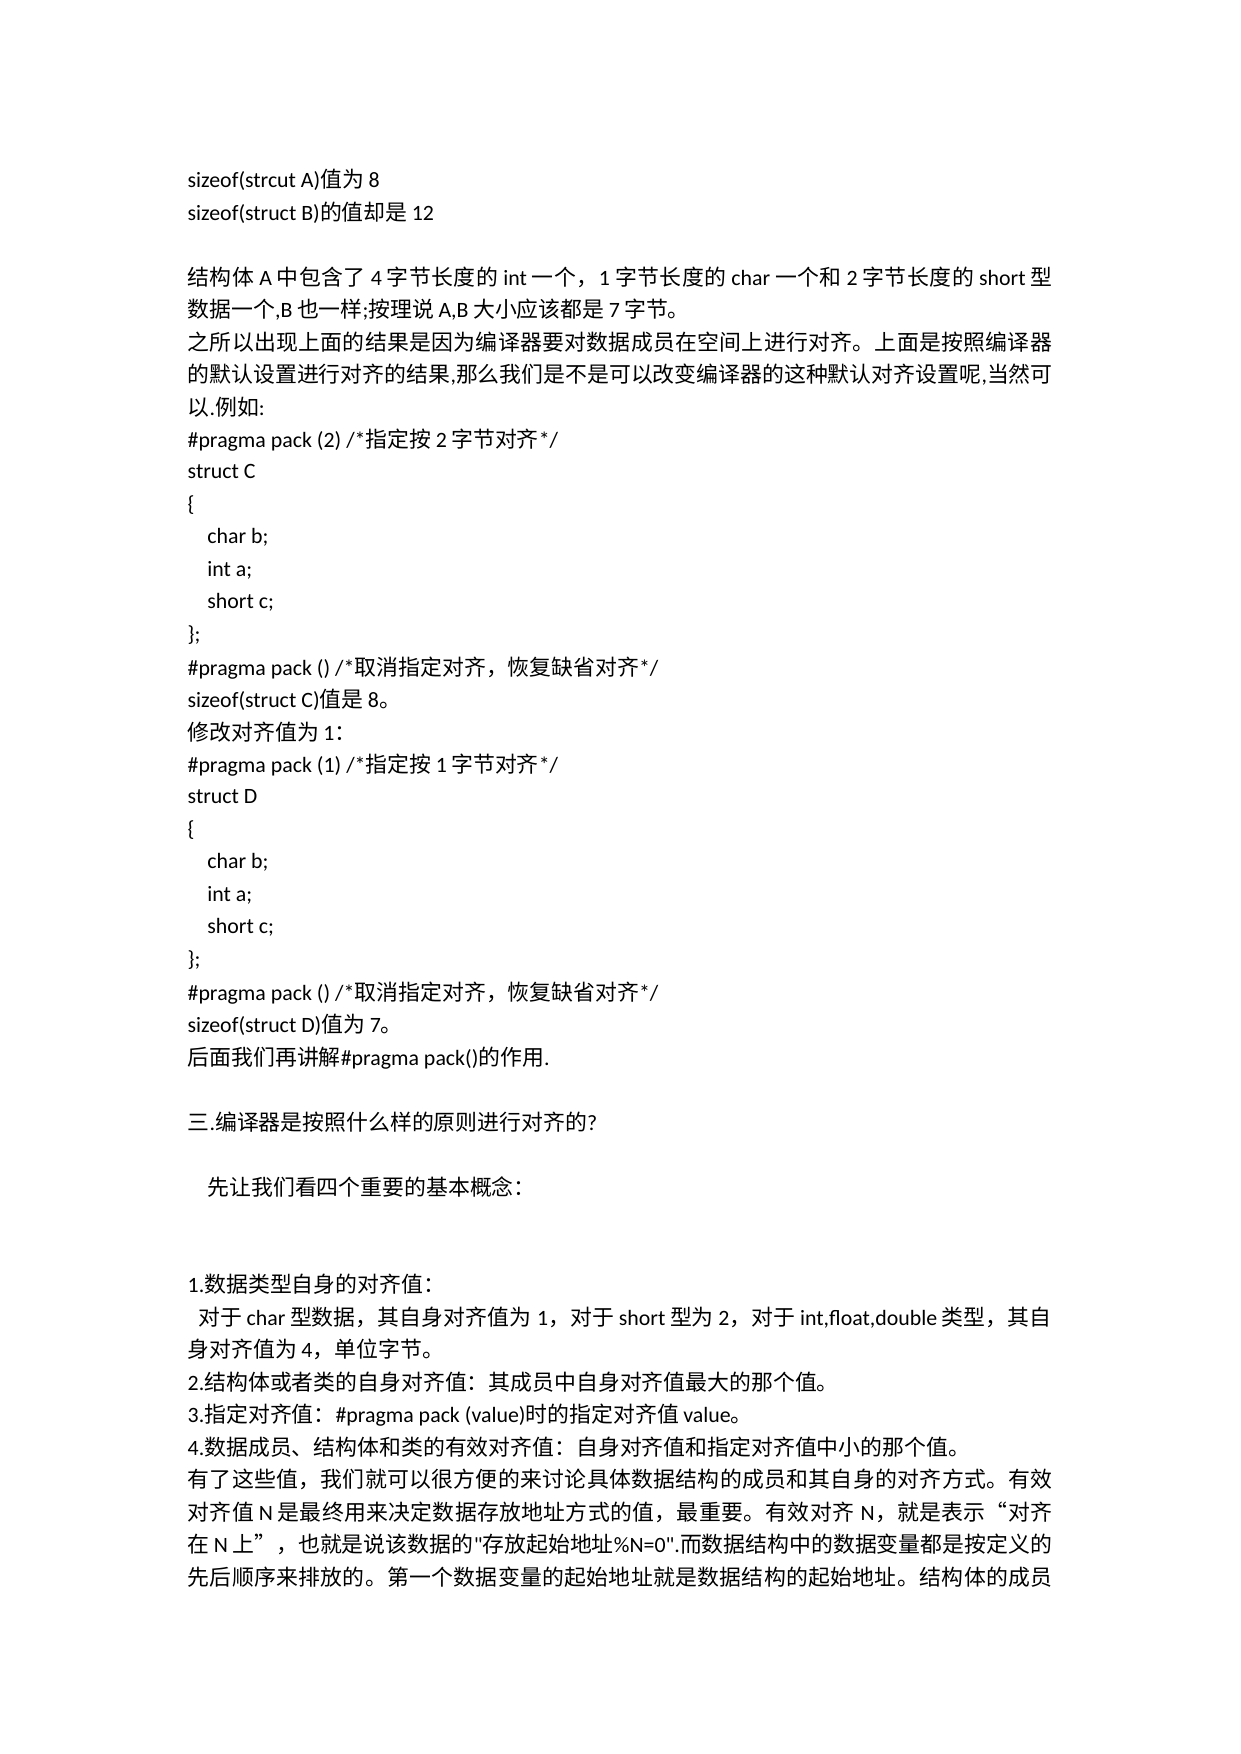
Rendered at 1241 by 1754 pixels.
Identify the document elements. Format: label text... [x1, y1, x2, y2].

text #pragma pack () /*取消指定对齐，恢复缺省对齐*/ [187, 974, 1053, 1007]
text struct C [187, 454, 1053, 487]
text sizeof(struct D)值为7。 [187, 1007, 1053, 1039]
text int a; [187, 877, 1053, 909]
text short c; [187, 909, 1053, 942]
text 三.编译器是按照什么样的原则进行对齐的? [187, 1104, 1053, 1137]
text 先让我们看四个重要的基本概念： [187, 1169, 1053, 1202]
text 修改对齐值为1： [187, 714, 1053, 747]
text 2.结构体或者类的自身对齐值：其成员中自身对齐值最大的那个值。 [187, 1364, 1053, 1397]
text 4.数据成员、结构体和类的有效对齐值：自身对齐值和指定对齐值中小的那个值。 [187, 1429, 1053, 1462]
text struct D [187, 779, 1053, 812]
text #pragma pack (2) /*指定按2字节对齐*/ [187, 422, 1053, 454]
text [187, 1462, 1053, 1592]
text short c; [187, 584, 1053, 617]
text sizeof(strcut A)值为8 [187, 162, 1053, 194]
text #pragma pack (1) /*指定按1字节对齐*/ [187, 747, 1053, 779]
text 结构体A中包含了4字节长度的int一个，1字节长度的char一个和2字节长度的short型数据一个,B也一样;按理说A,B大小应该都是7字节。 [187, 259, 1053, 324]
text }; [187, 617, 1053, 649]
text 后面我们再讲解#pragma pack()的作用. [187, 1039, 1053, 1072]
text sizeof(struct C)值是8。 [187, 682, 1053, 714]
text 1.数据类型自身的对齐值： [187, 1267, 1053, 1299]
text { [187, 487, 1053, 519]
text int a; [187, 552, 1053, 584]
text 3.指定对齐值：#pragma pack (value)时的指定对齐值value。 [187, 1397, 1053, 1429]
text { [187, 812, 1053, 844]
text sizeof(struct B)的值却是12 [187, 194, 1053, 227]
text }; [187, 942, 1053, 974]
text 对于char型数据，其自身对齐值为1，对于short型为2，对于int,float,double类型，其自身对齐值为4，单位字节。 [187, 1299, 1053, 1364]
text 之所以出现上面的结果是因为编译器要对数据成员在空间上进行对齐。上面是按照编译器的默认设置进行对齐的结果,那么我们是不是可以改变编译器的这种默认对齐设置呢,当然可以.例如: [187, 324, 1053, 422]
text #pragma pack () /*取消指定对齐，恢复缺省对齐*/ [187, 649, 1053, 682]
text char b; [187, 519, 1053, 552]
text char b; [187, 844, 1053, 877]
